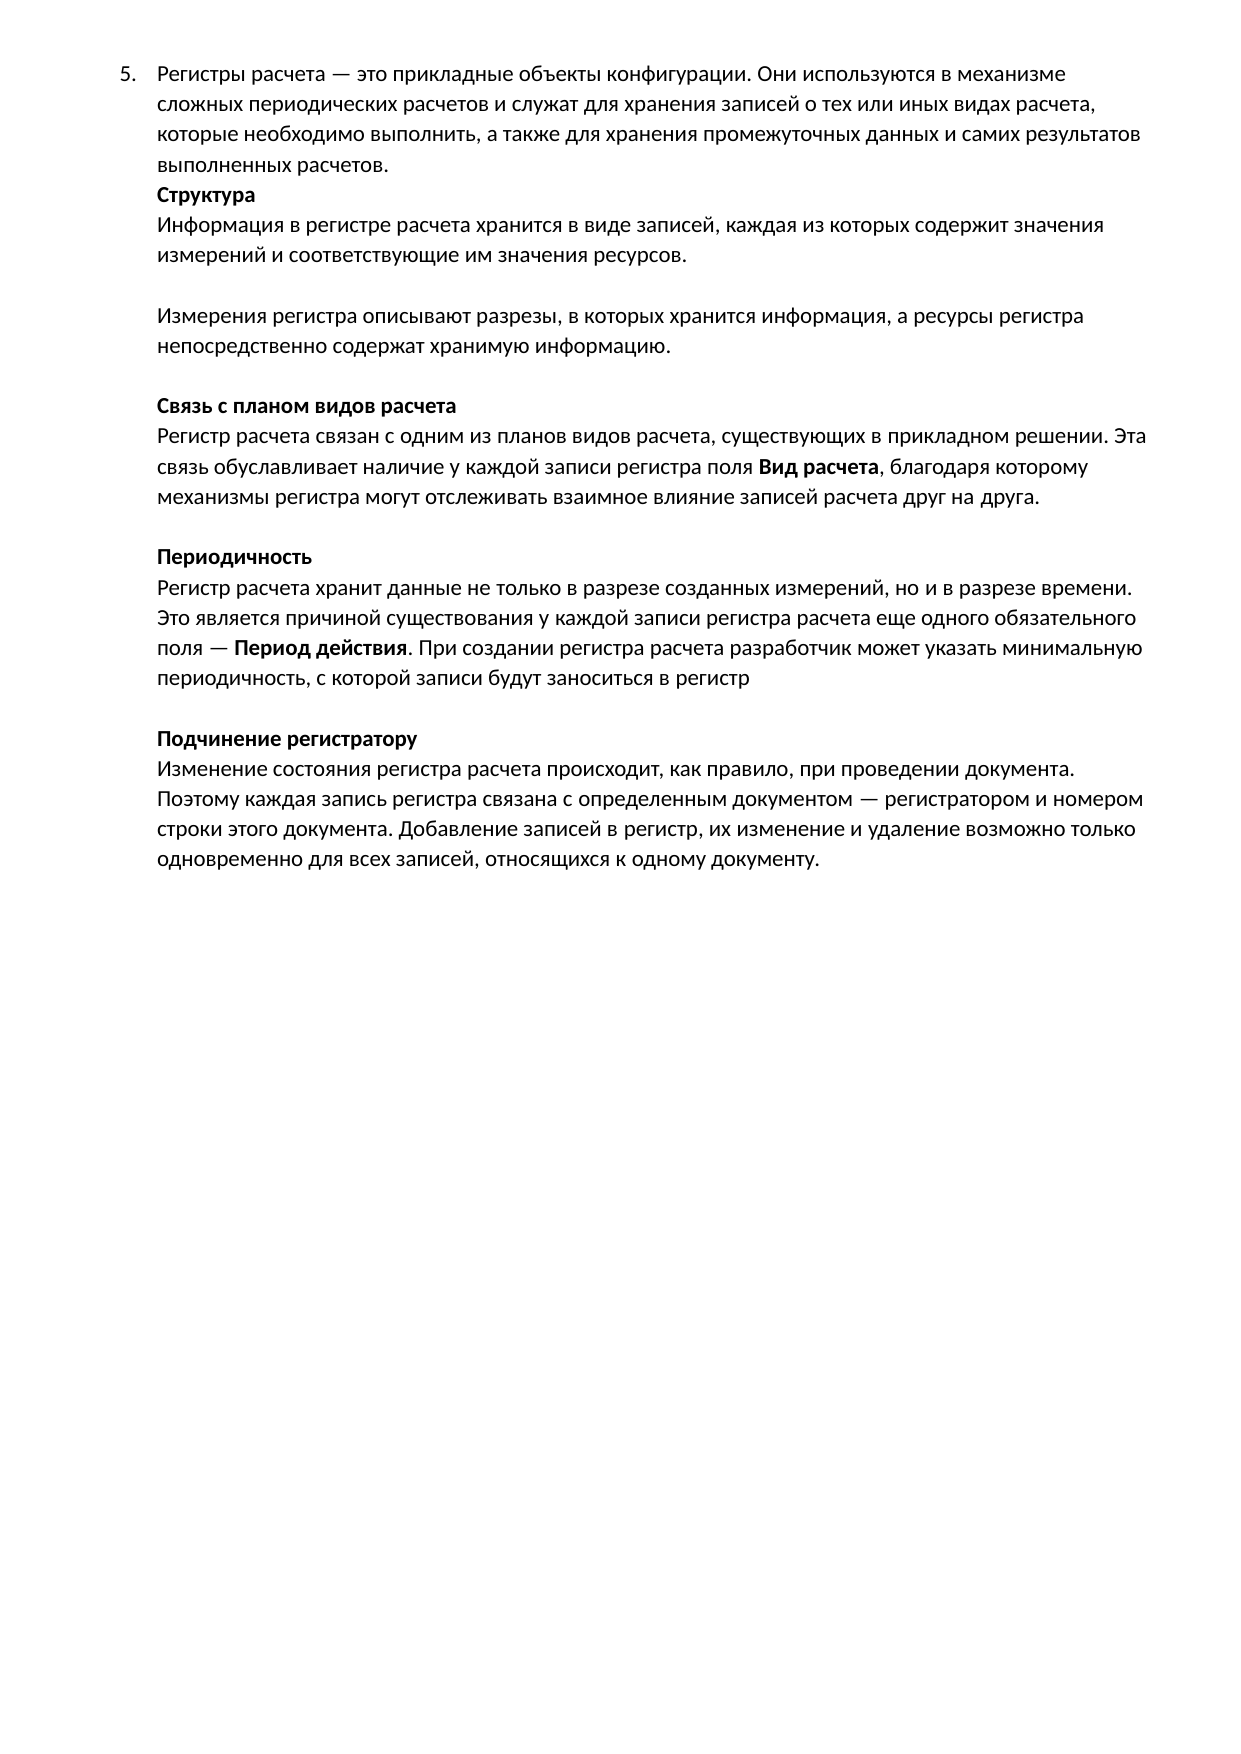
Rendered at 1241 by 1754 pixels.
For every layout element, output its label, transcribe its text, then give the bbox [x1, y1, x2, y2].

list Структура [157, 180, 1152, 208]
list Регистры расчета — это прикладные объекты конфигурации. Они используются в механизме сложных периодических расчетов и служат для хранения записей о тех или иных видах расчета, которые необходимо выполнить, а также для хранения промежуточных данных и самих результатов выполненных расчетов. [119, 59, 1152, 178]
list Регистр расчета связан с одним из планов видов расчета, существующих в прикладном решении. Эта связь обуславливает наличие у каждой записи регистра поля Вид расчета, благодаря которому механизмы регистра могут отслеживать взаимное влияние записей расчета друг на друга. [157, 422, 1152, 510]
list Информация в регистре расчета хранится в виде записей, каждая из которых содержит значения измерений и соответствующие им значения ресурсов. [157, 210, 1152, 268]
list Изменение состояния регистра расчета происходит, как правило, при проведении документа. Поэтому каждая запись регистра связана с определенным документом — регистратором и номером строки этого документа. Добавление записей в регистр, их изменение и удаление возможно только одновременно для всех записей, относящихся к одному документу. [157, 754, 1152, 873]
list Периодичность [157, 542, 1152, 571]
list Измерения регистра описывают разрезы, в которых хранится информация, а ресурсы регистра непосредственно содержат хранимую информацию. [157, 301, 1152, 359]
list Регистр расчета хранит данные не только в разрезе созданных измерений, но и в разрезе времени. Это является причиной существования у каждой записи регистра расчета еще одного обязательного поля — Период действия. При создании регистра расчета разработчик может указать минимальную периодичность, с которой записи будут заноситься в регистр [157, 573, 1152, 691]
list Подчинение регистратору [157, 724, 1152, 752]
list Связь с планом видов расчета [157, 391, 1152, 419]
